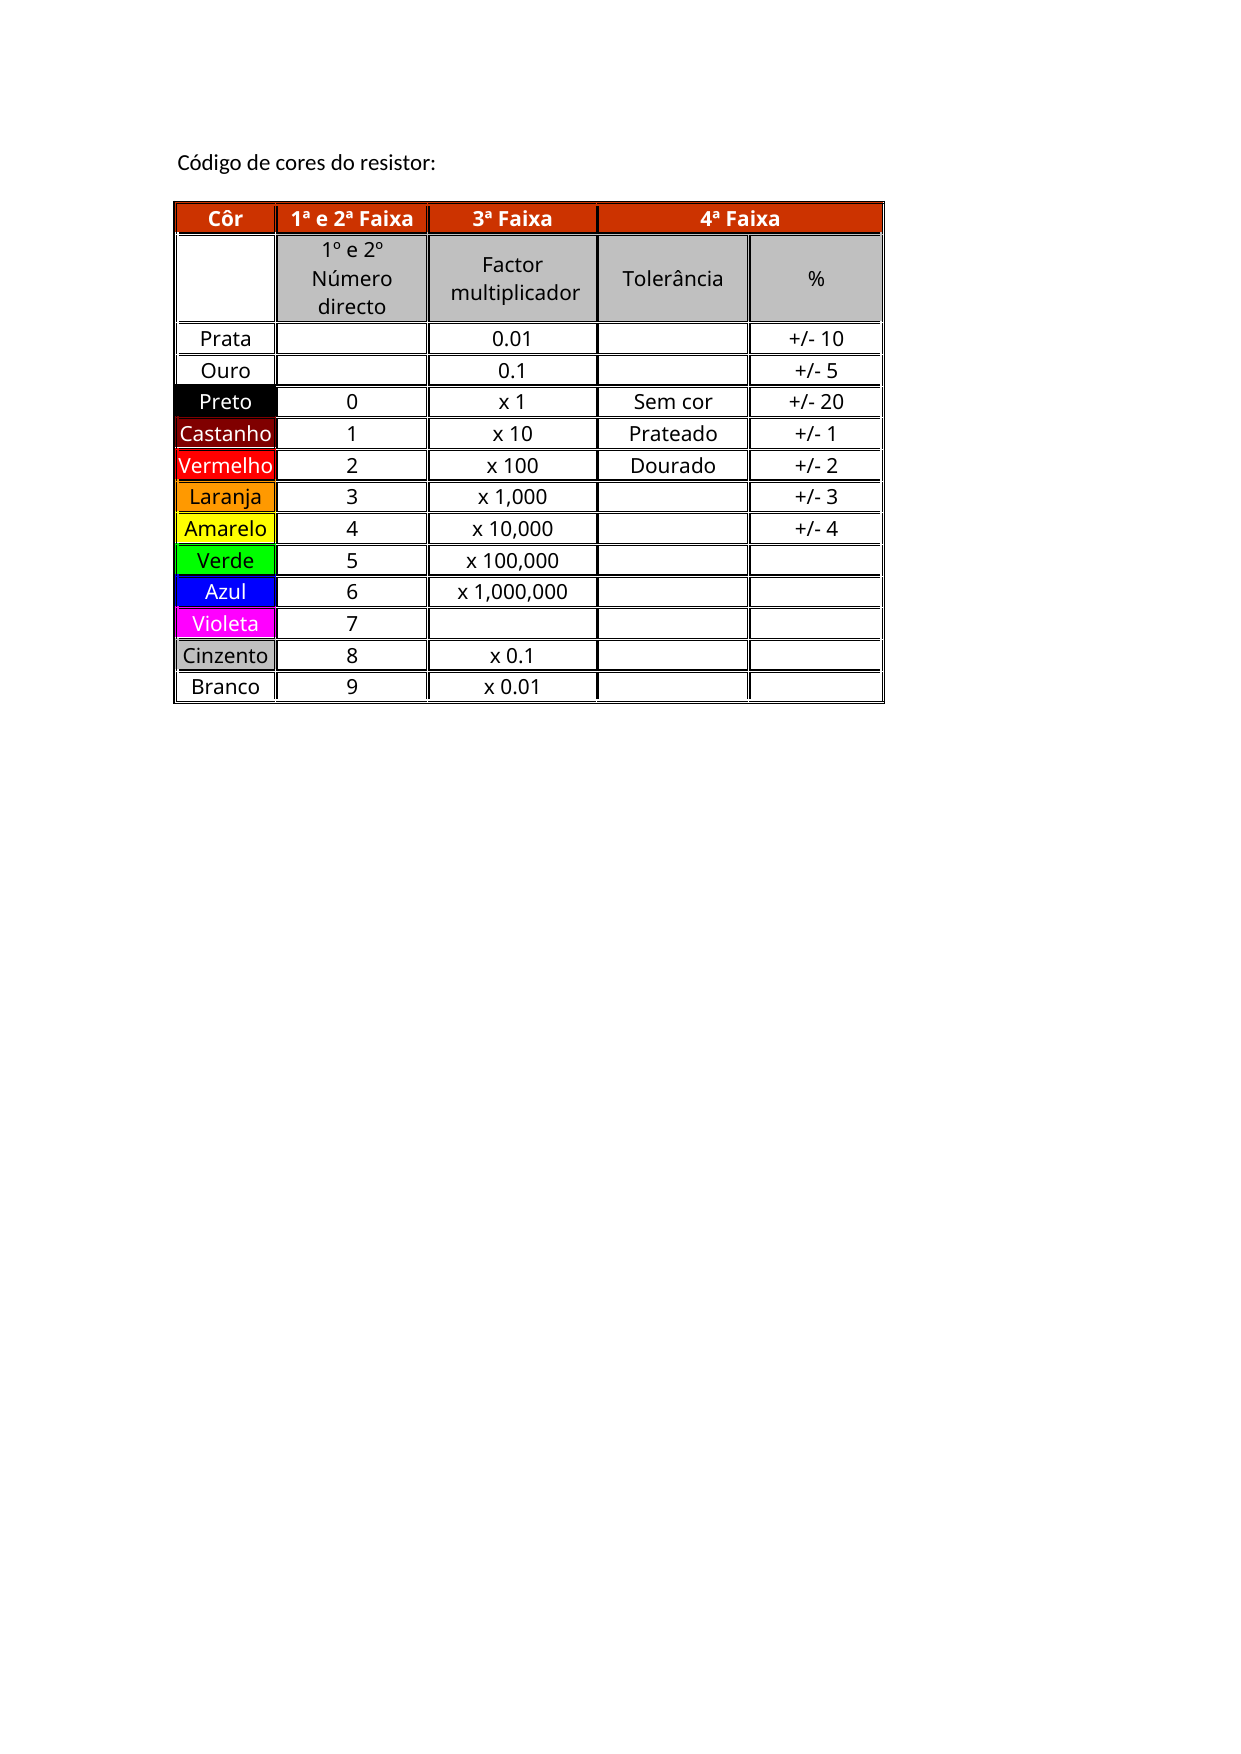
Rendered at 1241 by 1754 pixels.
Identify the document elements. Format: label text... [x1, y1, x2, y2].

table_cell Amarelo [175, 511, 276, 542]
table_cell Branco [177, 669, 276, 701]
table_cell x 100 [430, 451, 596, 479]
table_cell x 1,000,000 [430, 578, 596, 606]
table_cell 1 [278, 419, 426, 447]
table_cell Preto [177, 384, 274, 416]
table_cell x 1 [430, 388, 596, 416]
table_cell 4 [278, 514, 426, 542]
table_cell Cinzento [177, 638, 274, 669]
table_cell [599, 356, 747, 384]
table_cell % [751, 232, 882, 321]
table_cell 1º e 2º Número directo [278, 236, 426, 321]
table_cell 6 [278, 578, 426, 606]
table_cell x 0.01 [428, 673, 597, 701]
table_cell [599, 546, 747, 574]
table_cell Verde [177, 543, 274, 574]
table_cell Prata [175, 321, 276, 352]
table_cell [749, 669, 882, 701]
table_cell Sem cor [599, 388, 747, 416]
table_cell 5 [278, 546, 426, 574]
table_cell Castanho [175, 416, 276, 447]
table_cell [597, 669, 749, 701]
table_cell Tolerância [599, 236, 747, 321]
table_cell +/- 1 [749, 416, 883, 447]
table_cell 9 [276, 669, 428, 701]
table_cell 0 [278, 388, 426, 416]
table_cell +/- 4 [749, 511, 883, 542]
table_cell [278, 356, 426, 384]
table_cell [751, 574, 882, 606]
table_cell 3 [278, 483, 426, 511]
table_cell [599, 578, 747, 606]
table_cell x 100,000 [430, 546, 596, 574]
text Código de cores do resistor: [177, 148, 1063, 176]
table_cell [430, 609, 596, 637]
table_cell Laranja [177, 479, 274, 511]
table_cell [599, 483, 747, 511]
table_cell x 0.1 [430, 641, 596, 669]
table_cell +/- 20 [751, 384, 882, 416]
table_cell Prateado [599, 419, 747, 447]
table_header 3ª Faixa [428, 202, 597, 232]
table_cell Azul [177, 574, 274, 606]
table_cell +/- 5 [751, 353, 882, 384]
table_cell 0.1 [430, 356, 596, 384]
table_cell Ouro [177, 353, 274, 384]
table_cell 0.01 [430, 324, 596, 352]
table_cell [599, 514, 747, 542]
table_cell [749, 606, 883, 637]
table_cell [751, 638, 882, 669]
table_cell Factor multiplicador [430, 236, 596, 321]
table_cell [599, 324, 747, 352]
table_cell Dourado [599, 451, 747, 479]
table_cell Vermelho [177, 448, 274, 479]
table_cell x 10,000 [430, 514, 596, 542]
table_cell [177, 232, 274, 321]
table_cell 2 [278, 451, 426, 479]
table_cell [278, 324, 426, 352]
table_cell +/- 3 [751, 479, 882, 511]
table_cell x 1,000 [430, 483, 596, 511]
table_cell x 10 [430, 419, 596, 447]
table_cell Violeta [175, 606, 276, 637]
table_cell [599, 609, 747, 637]
table_header 1ª e 2ª Faixa [276, 202, 428, 232]
table_header Côr [175, 202, 276, 232]
table_cell [599, 641, 747, 669]
table_cell 8 [278, 641, 426, 669]
table_header 4ª Faixa [597, 204, 882, 232]
table_cell +/- 2 [751, 448, 882, 479]
table_cell +/- 10 [749, 321, 883, 352]
table_cell [751, 543, 882, 574]
table_cell 7 [278, 609, 426, 637]
